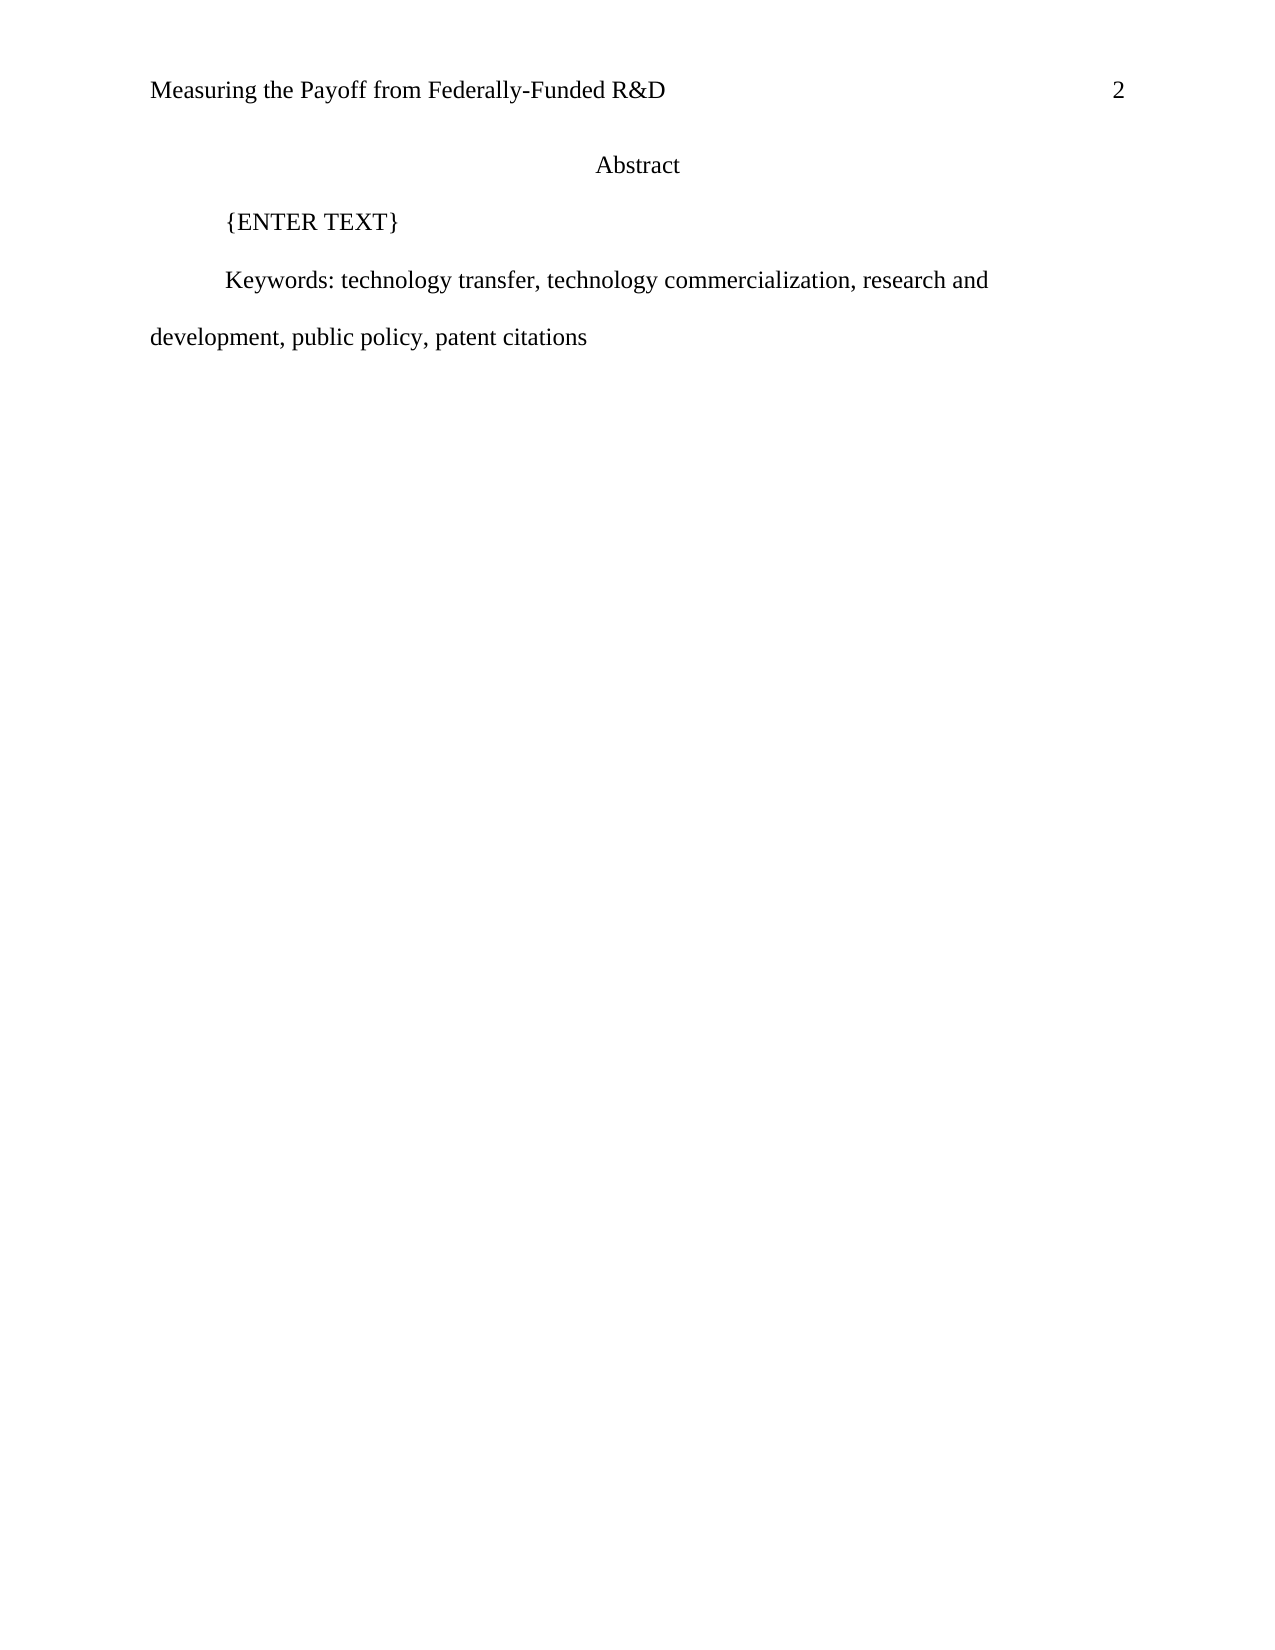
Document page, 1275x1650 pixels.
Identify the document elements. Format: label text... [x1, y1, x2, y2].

text Keywords: technology transfer, technology commercialization, research and development, public policy, patent citations [150, 265, 1125, 351]
text Abstract [150, 150, 1125, 179]
text {ENTER TEXT} [150, 207, 1125, 236]
